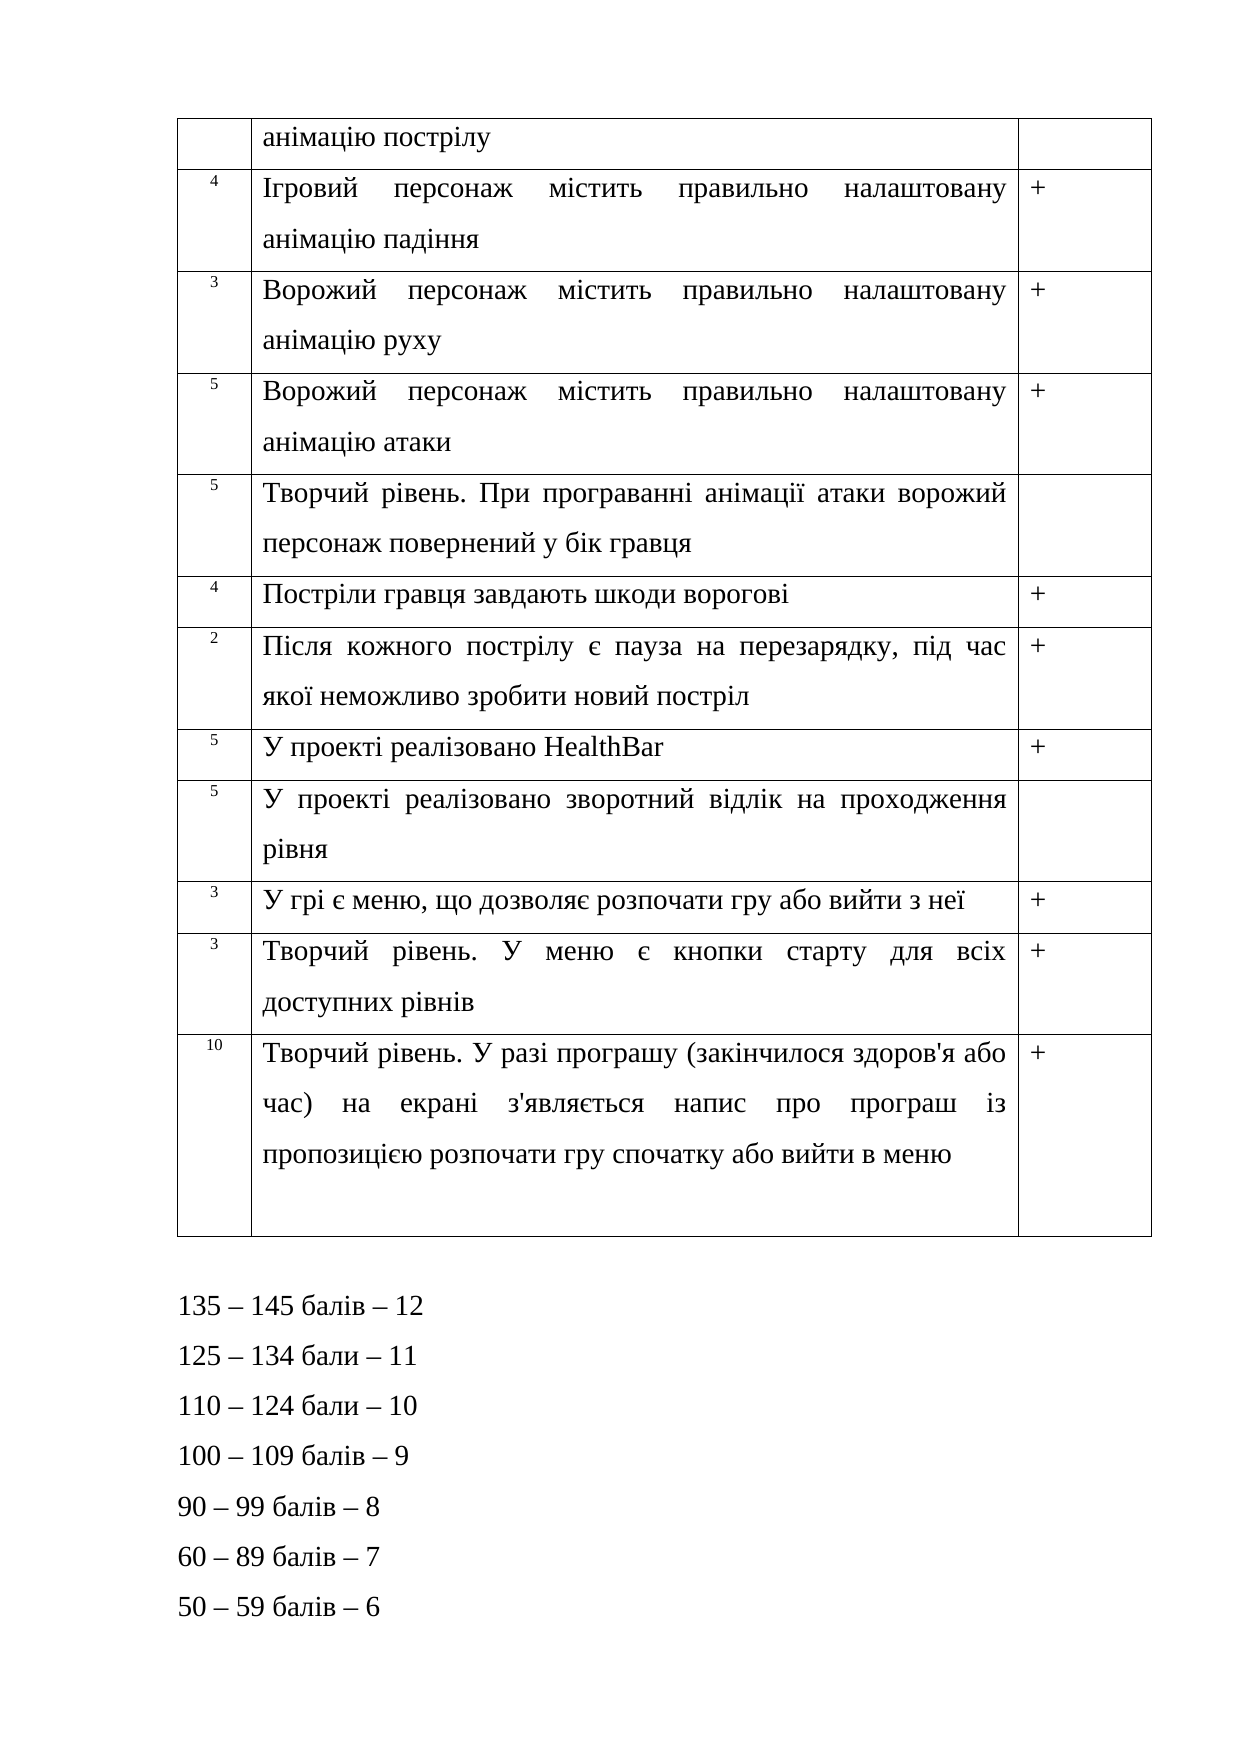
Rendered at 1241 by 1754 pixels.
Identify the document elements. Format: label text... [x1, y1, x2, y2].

table_cell + [1019, 272, 1151, 372]
text 60 – 89 балів – 7 [177, 1539, 1152, 1573]
table_cell + [1019, 730, 1151, 780]
table_cell + [1019, 119, 1151, 169]
table_cell 5 [178, 374, 251, 474]
text 90 – 99 балів – 8 [177, 1489, 1152, 1522]
table_cell 3 [178, 934, 251, 1034]
text 110 – 124 бали – 10 [177, 1388, 1152, 1422]
table_cell 4 [178, 170, 251, 271]
table_cell Постріли гравця завдають шкоди ворогові [252, 577, 1018, 627]
table_cell У проекті реалізовано HealthBar [252, 730, 1018, 780]
table_cell 2 [178, 628, 251, 728]
table_cell + [1019, 577, 1151, 627]
table_cell Творчий рівень. У меню є кнопки старту для всіх доступних рівнів [252, 934, 1018, 1034]
table_cell + [1019, 882, 1151, 932]
table_cell У грі є меню, що дозволяє розпочати гру або вийти з неї [252, 882, 1018, 932]
table_cell У проекті реалізовано зворотний відлік на проходження рівня [252, 781, 1018, 881]
text 135 – 145 балів – 12 [177, 1288, 1152, 1321]
table_cell + [1019, 1035, 1151, 1236]
table_cell + [1019, 934, 1151, 1034]
table_cell [1019, 781, 1151, 881]
table_cell + [1019, 170, 1151, 271]
table_cell Ворожий персонаж містить правильно налаштовану анімацію атаки [252, 374, 1018, 474]
table_cell + [1019, 374, 1151, 474]
table_cell Творчий рівень. У разі програшу (закінчилося здоров'я або час) на екрані з'являється напис про програш із пропозицією розпочати гру спочатку або вийти в меню [252, 1035, 1018, 1236]
table_cell 5 [178, 781, 251, 881]
table_cell Творчий рівень. При програванні анімації атаки ворожий персонаж повернений у бік гравця [252, 475, 1018, 576]
text 100 – 109 балів – 9 [177, 1438, 1152, 1472]
table_cell Після кожного пострілу є пауза на перезарядку, під час якої неможливо зробити новий постріл [252, 628, 1018, 728]
table_cell 5 [178, 730, 251, 780]
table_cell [252, 119, 1018, 169]
table_cell [1019, 475, 1151, 576]
table_cell 3 [178, 272, 251, 372]
table_cell + [1019, 628, 1151, 728]
table_cell 5 [178, 475, 251, 576]
table_cell Ігровий персонаж містить правильно налаштовану анімацію падіння [252, 170, 1018, 271]
text 125 – 134 бали – 11 [177, 1338, 1152, 1371]
table_cell 3 [178, 882, 251, 932]
text 50 – 59 балів – 6 [177, 1589, 1152, 1623]
table_cell 4 [178, 577, 251, 627]
table_cell 5 [178, 119, 251, 169]
table_cell Ворожий персонаж містить правильно налаштовану анімацію руху [252, 272, 1018, 372]
table_cell 10 [178, 1035, 251, 1236]
